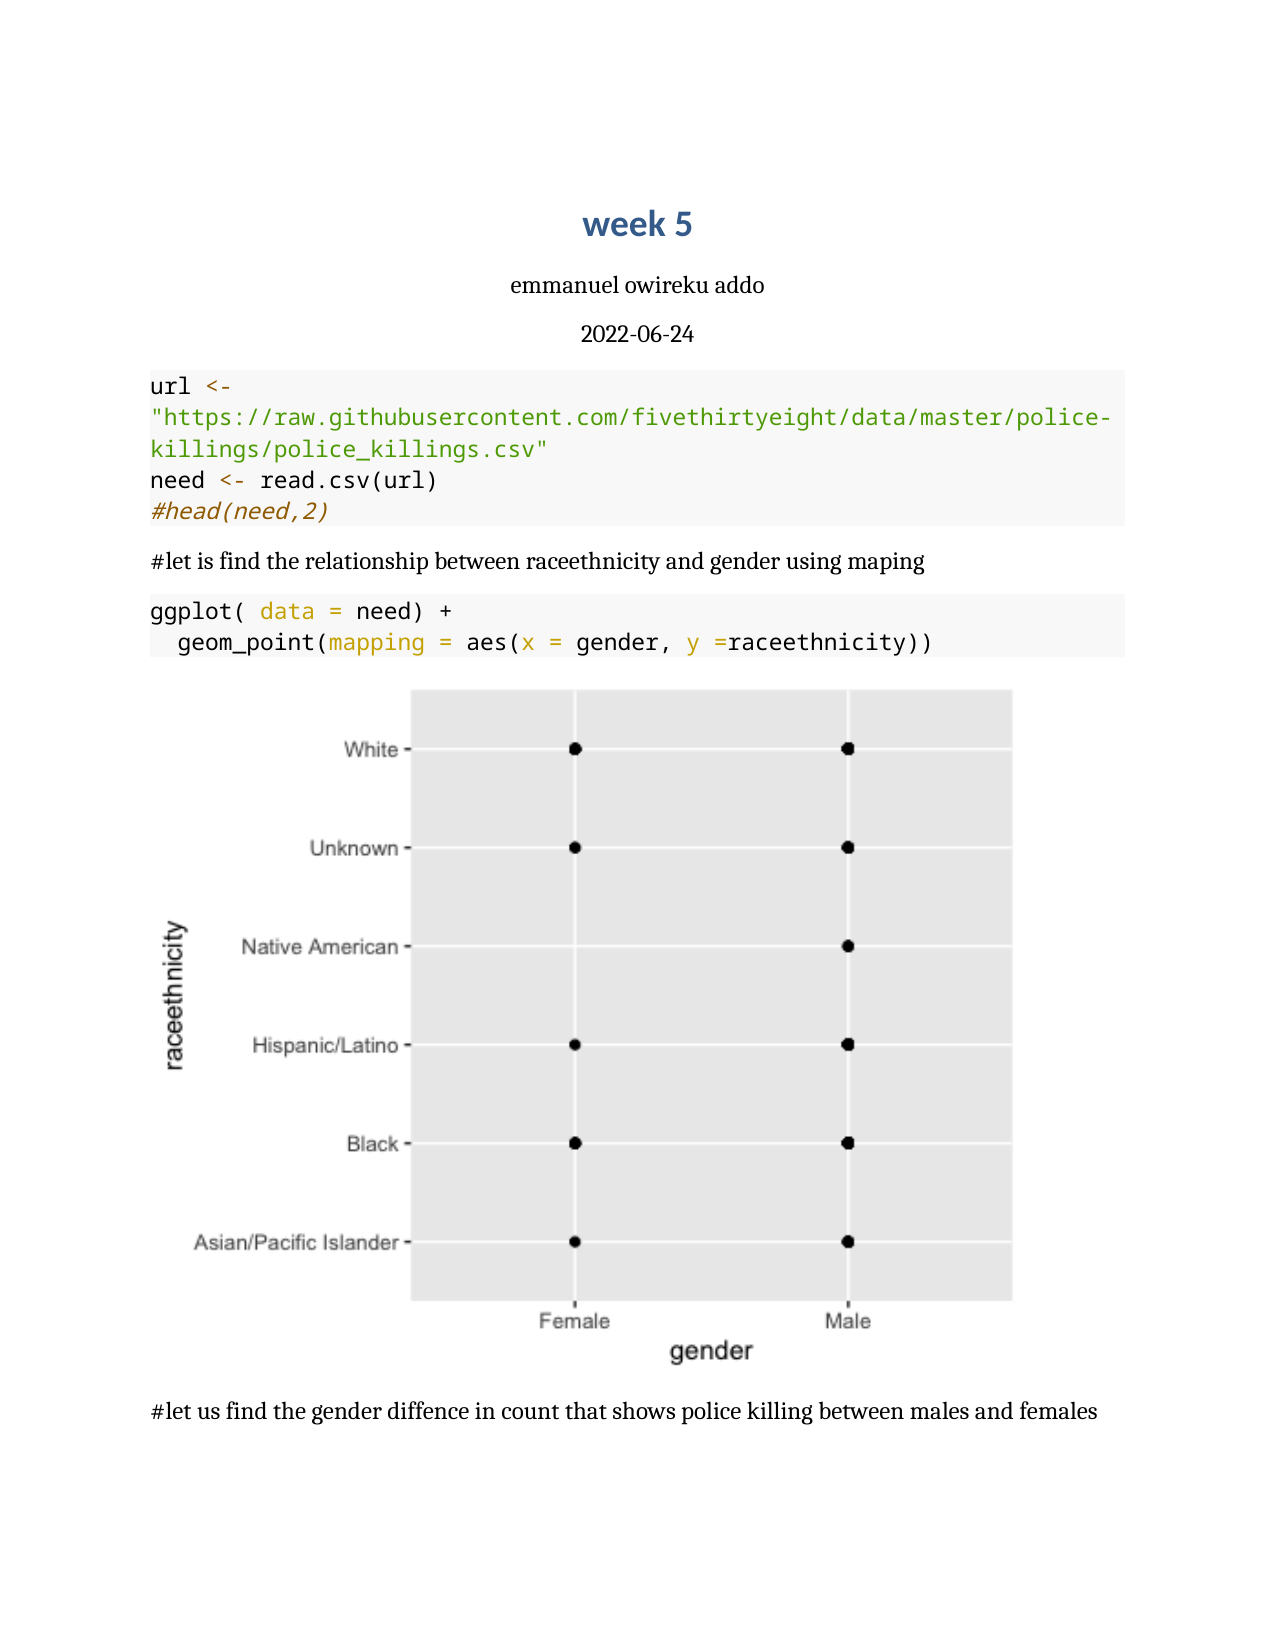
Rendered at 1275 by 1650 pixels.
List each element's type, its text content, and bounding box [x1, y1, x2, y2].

text emmanuel owireku addo [150, 271, 1125, 299]
text 2022-06-24 [150, 320, 1125, 349]
text ggplot( data = need) + geom_point(mapping = aes(x = gender, y =raceethnicity)) [150, 594, 1125, 657]
text #let is find the relationship between raceethnicity and gender using maping [150, 547, 1125, 576]
picture [150, 677, 1025, 1378]
text url <- "https://raw.githubusercontent.com/fivethirtyeight/data/master/police-killings/police_killings.csv" need <- read.csv(url) #head(need,2) [150, 370, 1125, 526]
text #let us find the gender diffence in count that shows police killing between males and females [150, 1397, 1125, 1425]
title week 5 [150, 200, 1125, 246]
